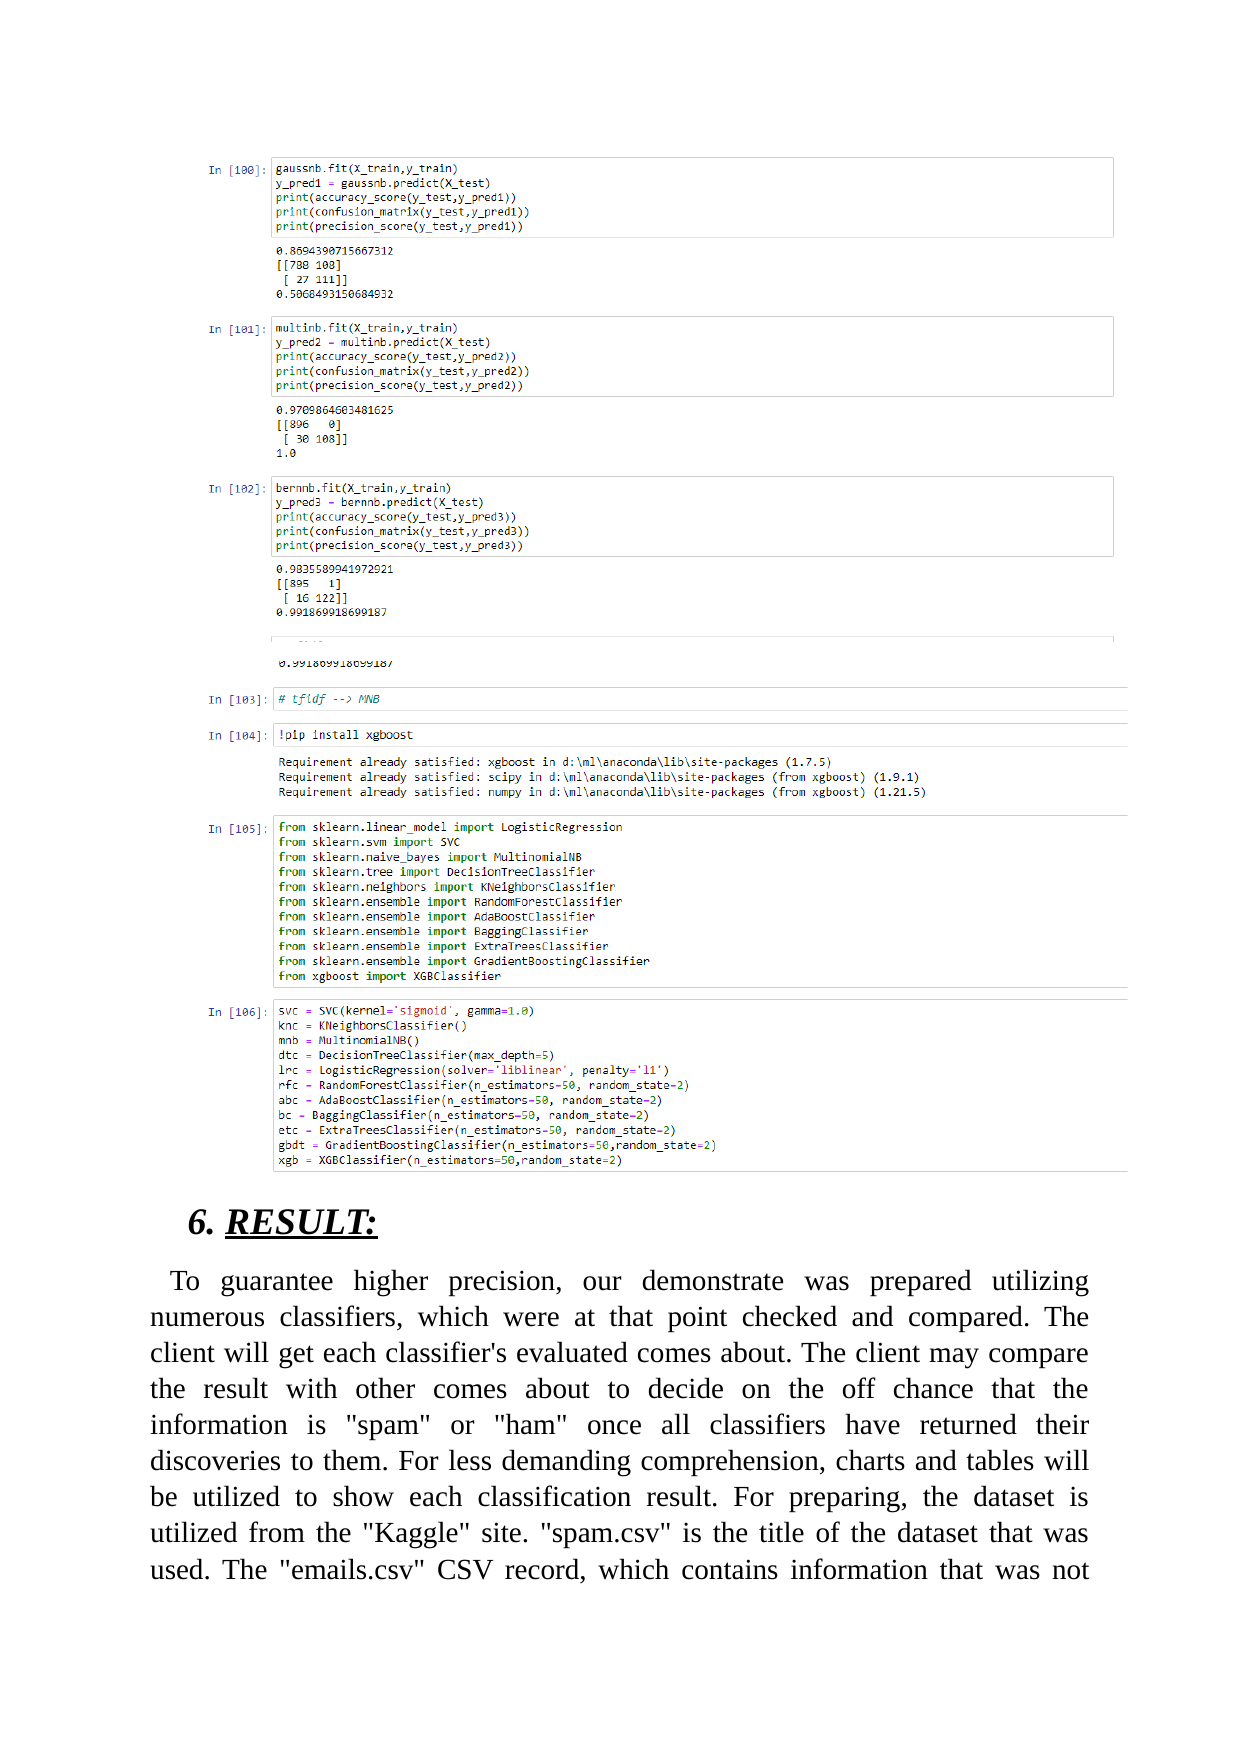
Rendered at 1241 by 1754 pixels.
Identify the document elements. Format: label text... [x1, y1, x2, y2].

list RESULT: [187, 1199, 1090, 1242]
picture [187, 150, 1128, 642]
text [150, 1263, 1090, 1585]
picture [187, 661, 1128, 1181]
